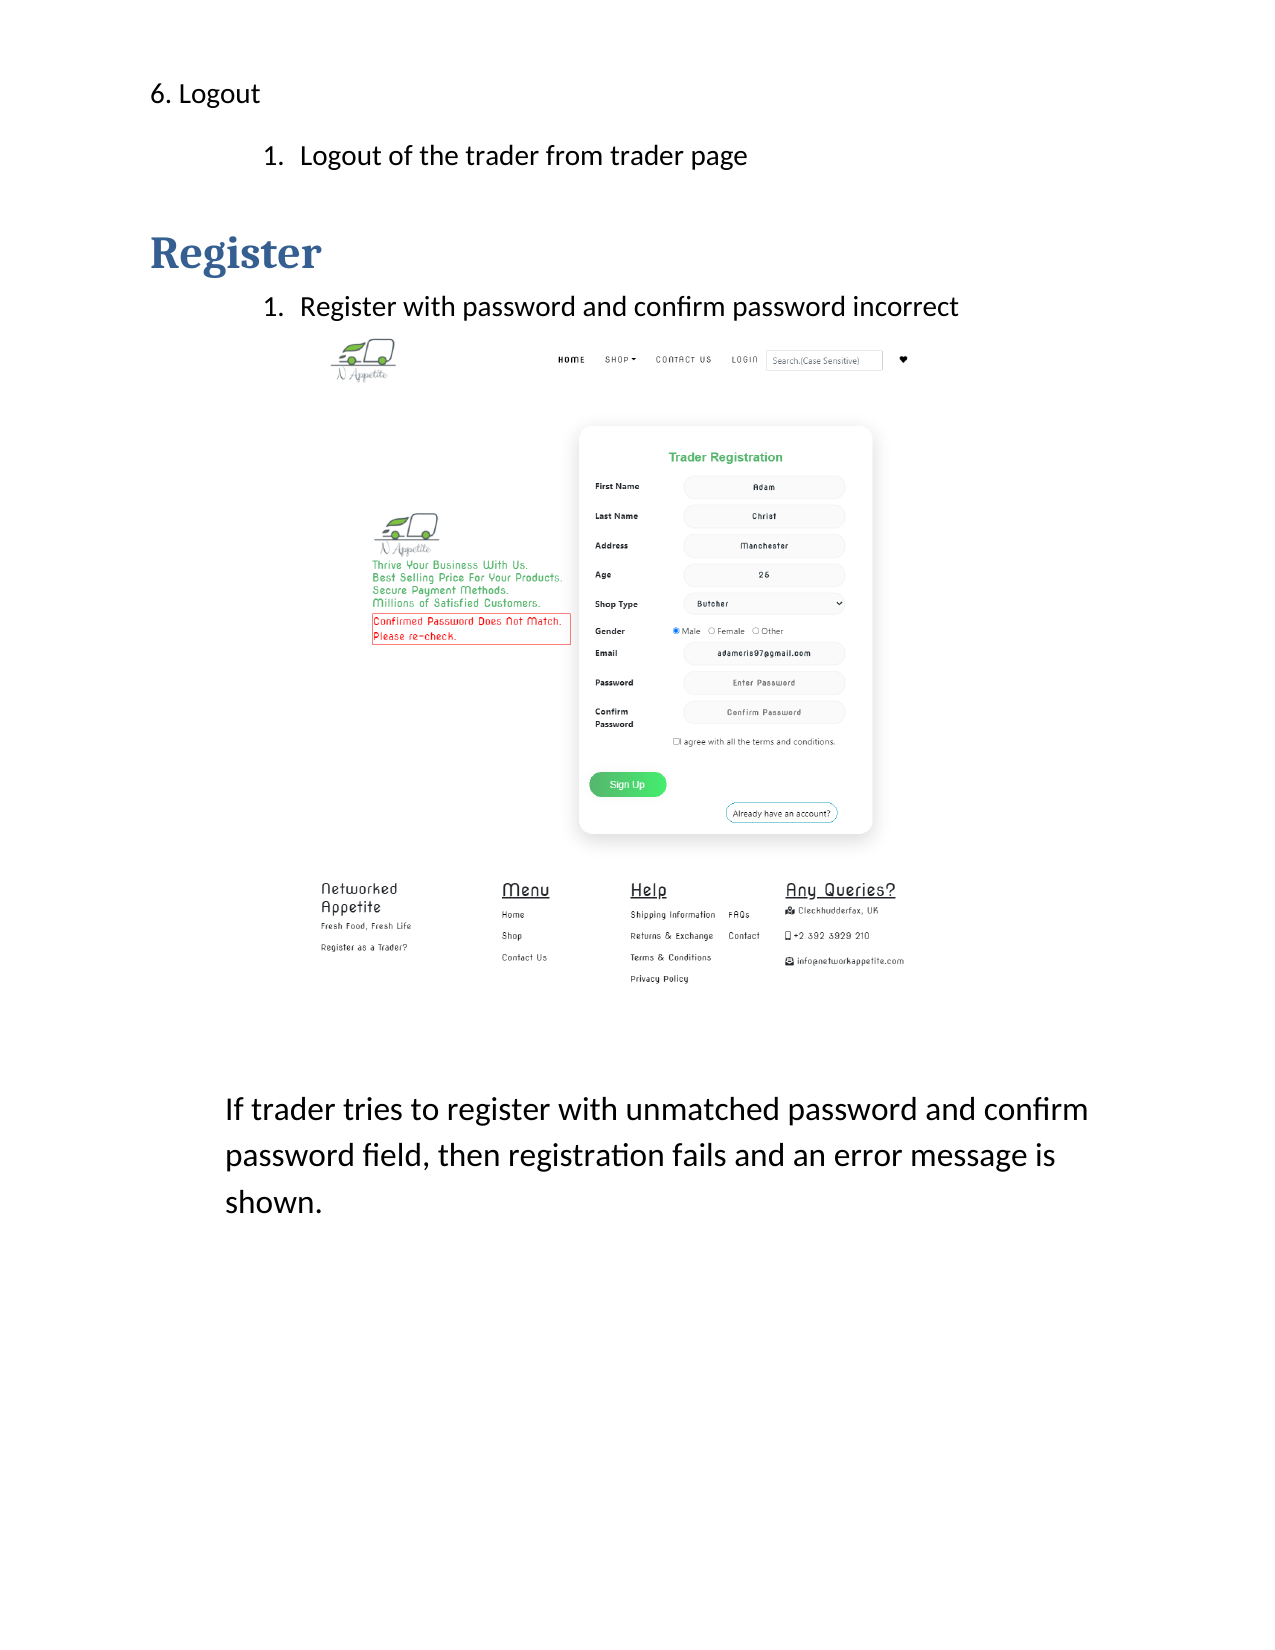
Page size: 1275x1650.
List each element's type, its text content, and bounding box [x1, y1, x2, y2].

list Logout of the trader from trader page [262, 137, 1125, 172]
picture [225, 329, 1019, 1037]
list Register with password and confirm password incorrect [262, 288, 1125, 324]
subtitle Register [150, 228, 1125, 280]
list If trader tries to register with unmatched password and confirm password field, then registration fails and an error message is shown. [225, 1087, 1125, 1222]
text 6. Logout [150, 75, 1125, 111]
